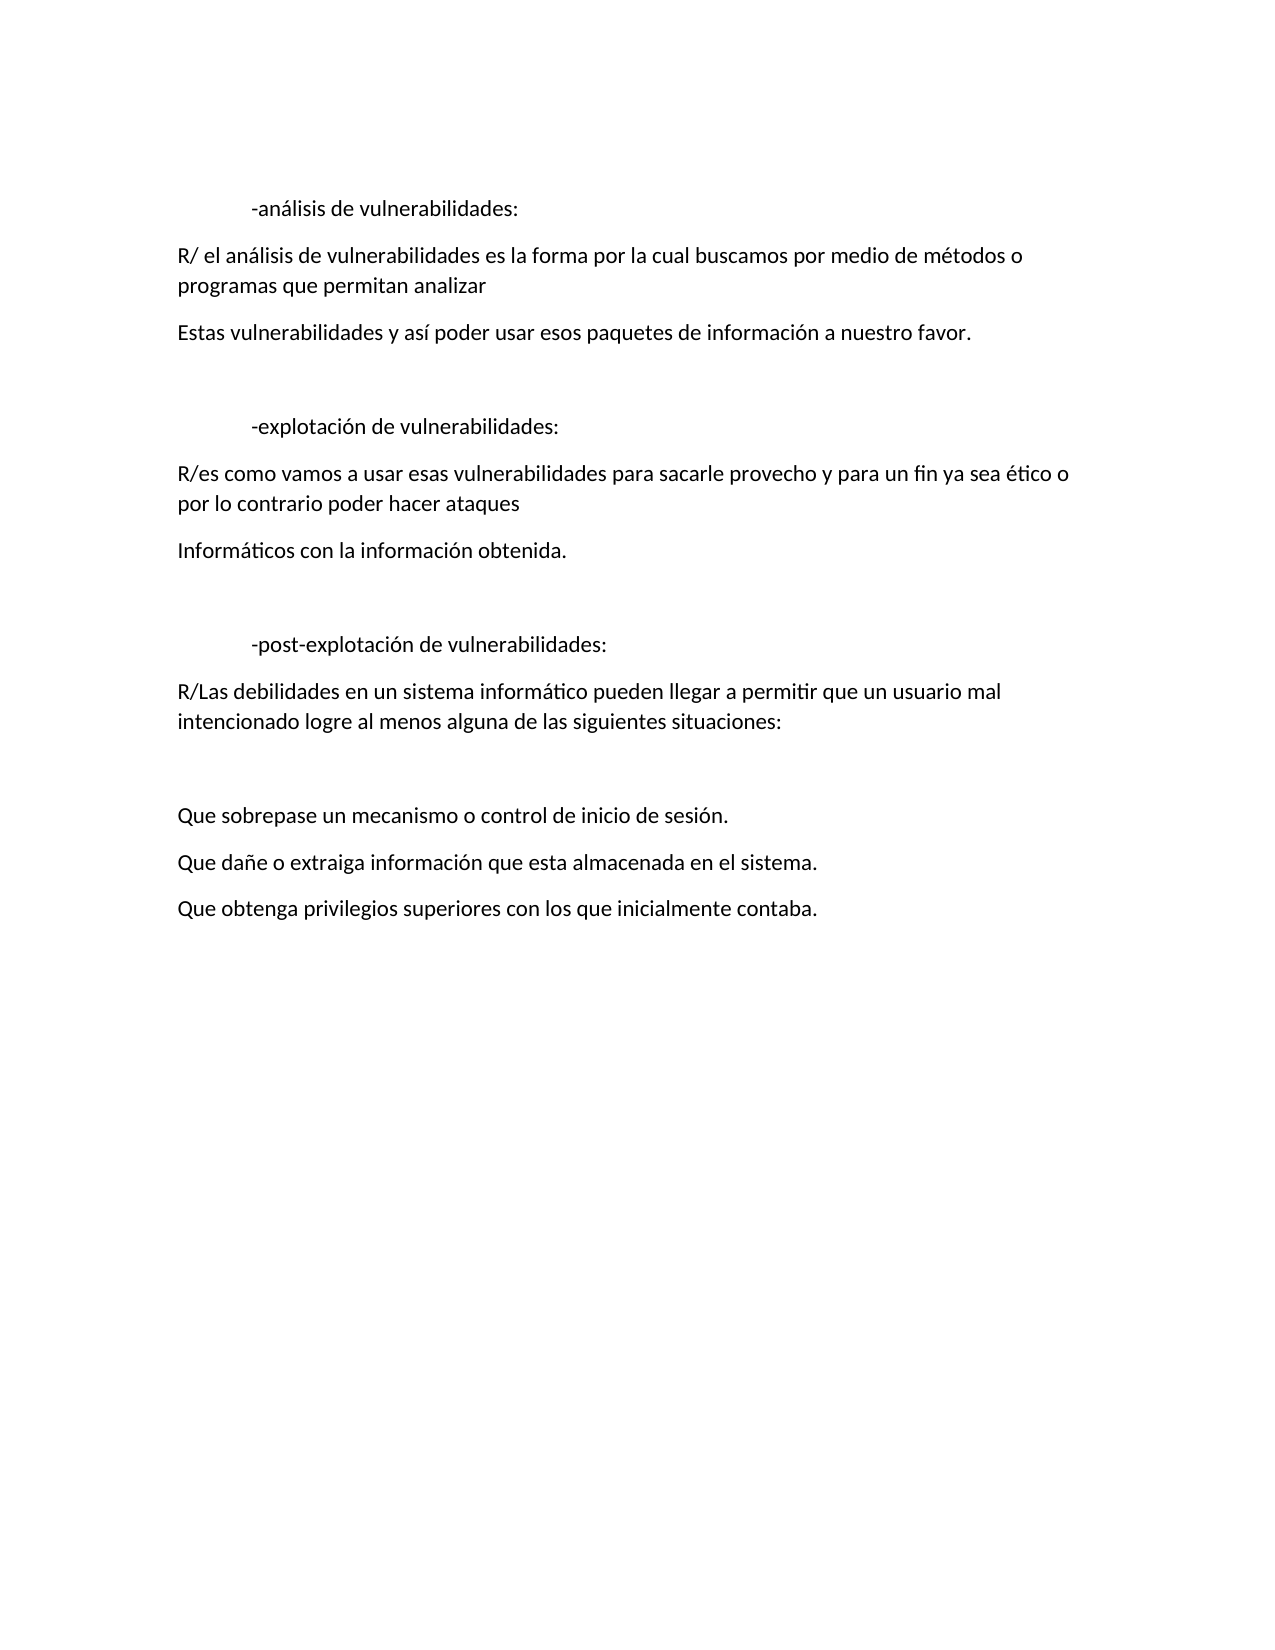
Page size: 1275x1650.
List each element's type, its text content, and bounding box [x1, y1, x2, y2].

text Estas vulnerabilidades y así poder usar esos paquetes de información a nuestro favor. [177, 318, 1098, 346]
text -explotación de vulnerabilidades: [177, 412, 1098, 440]
text -análisis de vulnerabilidades: [177, 194, 1098, 222]
text Que obtenga privilegios superiores con los que inicialmente contaba. [177, 894, 1098, 922]
text R/ el análisis de vulnerabilidades es la forma por la cual buscamos por medio de métodos o programas que permitan analizar [177, 241, 1098, 299]
text Informáticos con la información obtenida. [177, 536, 1098, 564]
text -post-explotación de vulnerabilidades: [177, 630, 1098, 658]
text Que dañe o extraiga información que esta almacenada en el sistema. [177, 848, 1098, 876]
text Que sobrepase un mecanismo o control de inicio de sesión. [177, 801, 1098, 829]
text R/es como vamos a usar esas vulnerabilidades para sacarle provecho y para un fin ya sea ético o por lo contrario poder hacer ataques [177, 459, 1098, 517]
text R/Las debilidades en un sistema informático pueden llegar a permitir que un usuario mal intencionado logre al menos alguna de las siguientes situaciones: [177, 677, 1098, 735]
